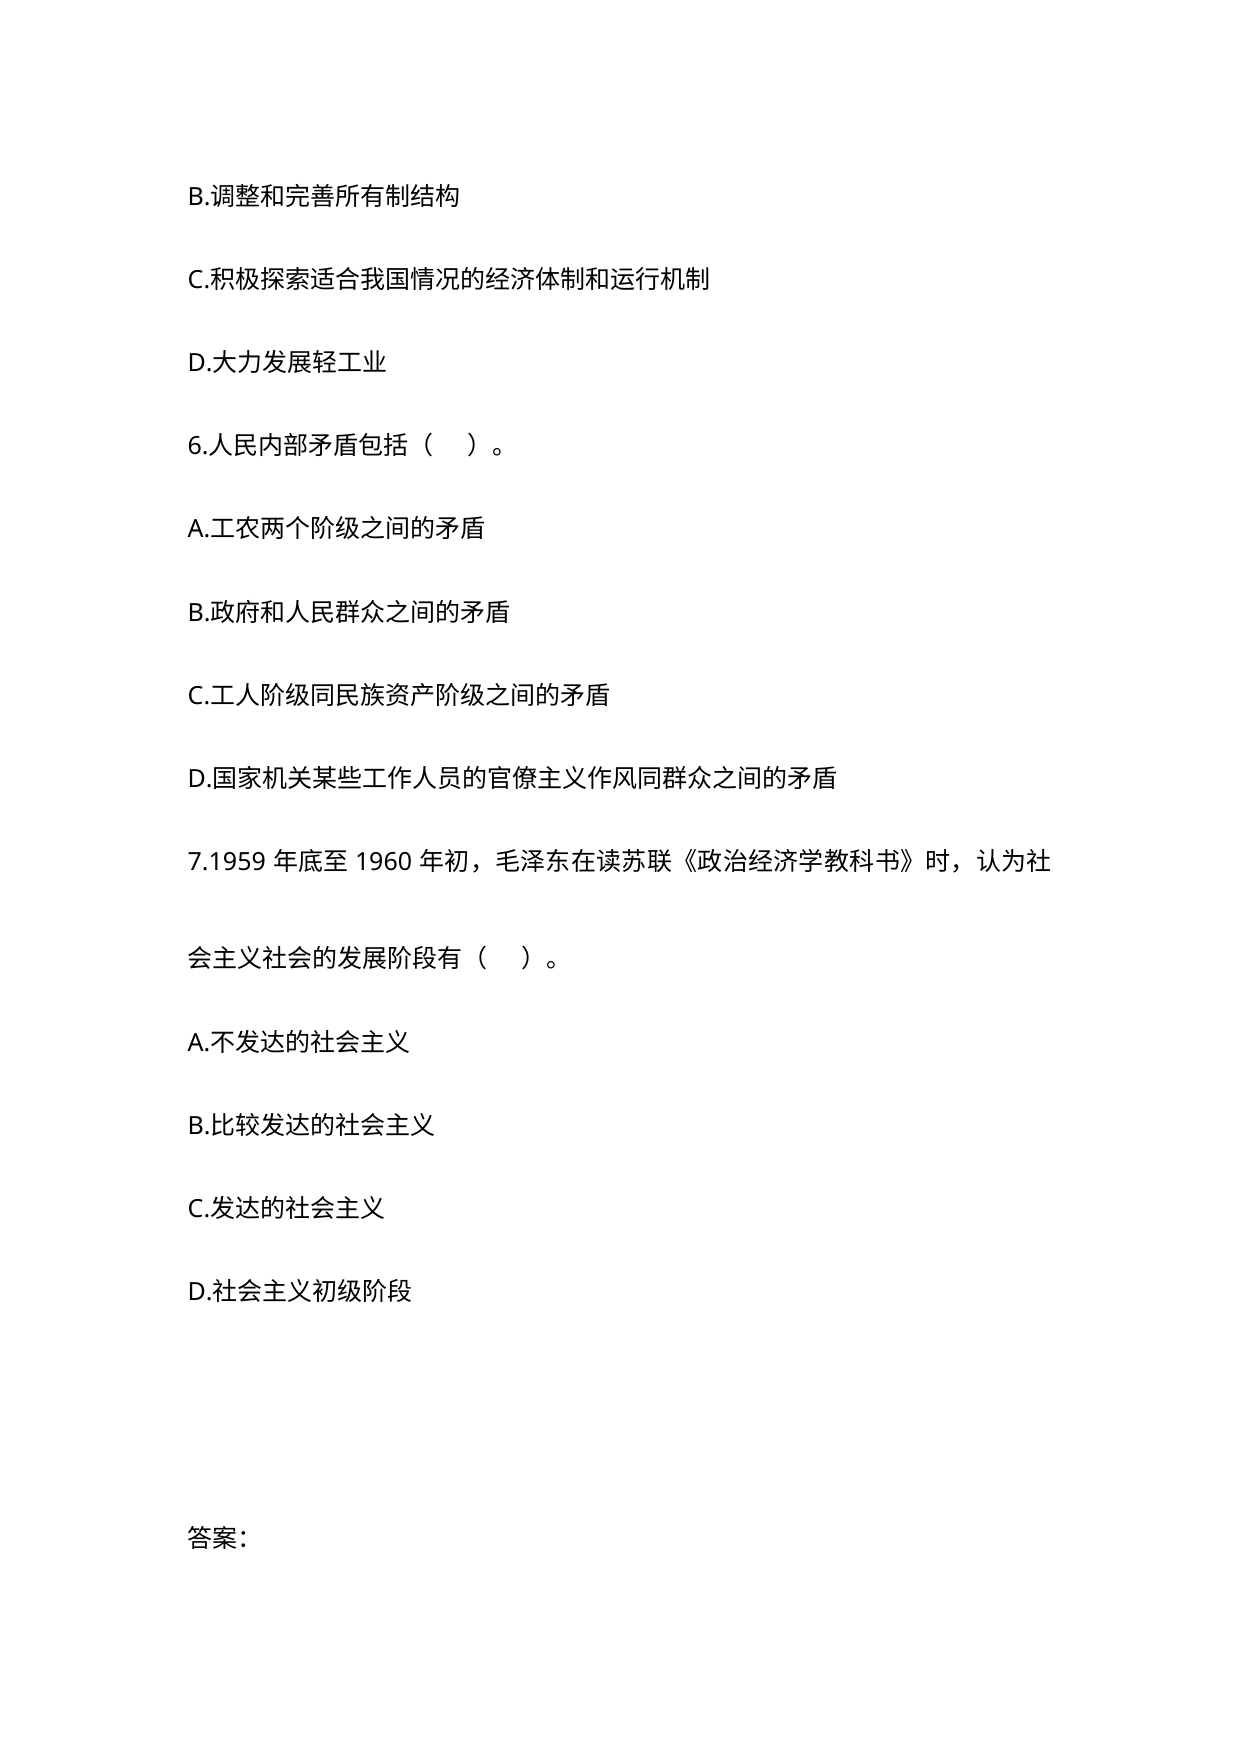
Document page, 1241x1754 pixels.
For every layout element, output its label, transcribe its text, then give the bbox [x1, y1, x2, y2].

list A.工农两个阶级之间的矛盾 [187, 494, 1053, 559]
list C.工人阶级同民族资产阶级之间的矛盾 [187, 661, 1053, 726]
list B.比较发达的社会主义 [187, 1091, 1053, 1156]
list D.社会主义初级阶段 [187, 1257, 1053, 1322]
list 6.人民内部矛盾包括（ ）。 [187, 411, 1053, 476]
list 7.1959 年底至 1960 年初，毛泽东在读苏联《政治经济学教科书》时，认为社会主义社会的发展阶段有（ ）。 [187, 827, 1053, 989]
list D.国家机关某些工作人员的官僚主义作风同群众之间的矛盾 [187, 744, 1053, 809]
list C.发达的社会主义 [187, 1174, 1053, 1239]
list B.政府和人民群众之间的矛盾 [187, 578, 1053, 643]
list D.大力发展轻工业 [187, 328, 1053, 393]
list B.调整和完善所有制结构 [187, 162, 1053, 227]
list C.积极探索适合我国情况的经济体制和运行机制 [187, 245, 1053, 310]
list A.不发达的社会主义 [187, 1008, 1053, 1073]
list 答案： [187, 1504, 1053, 1569]
